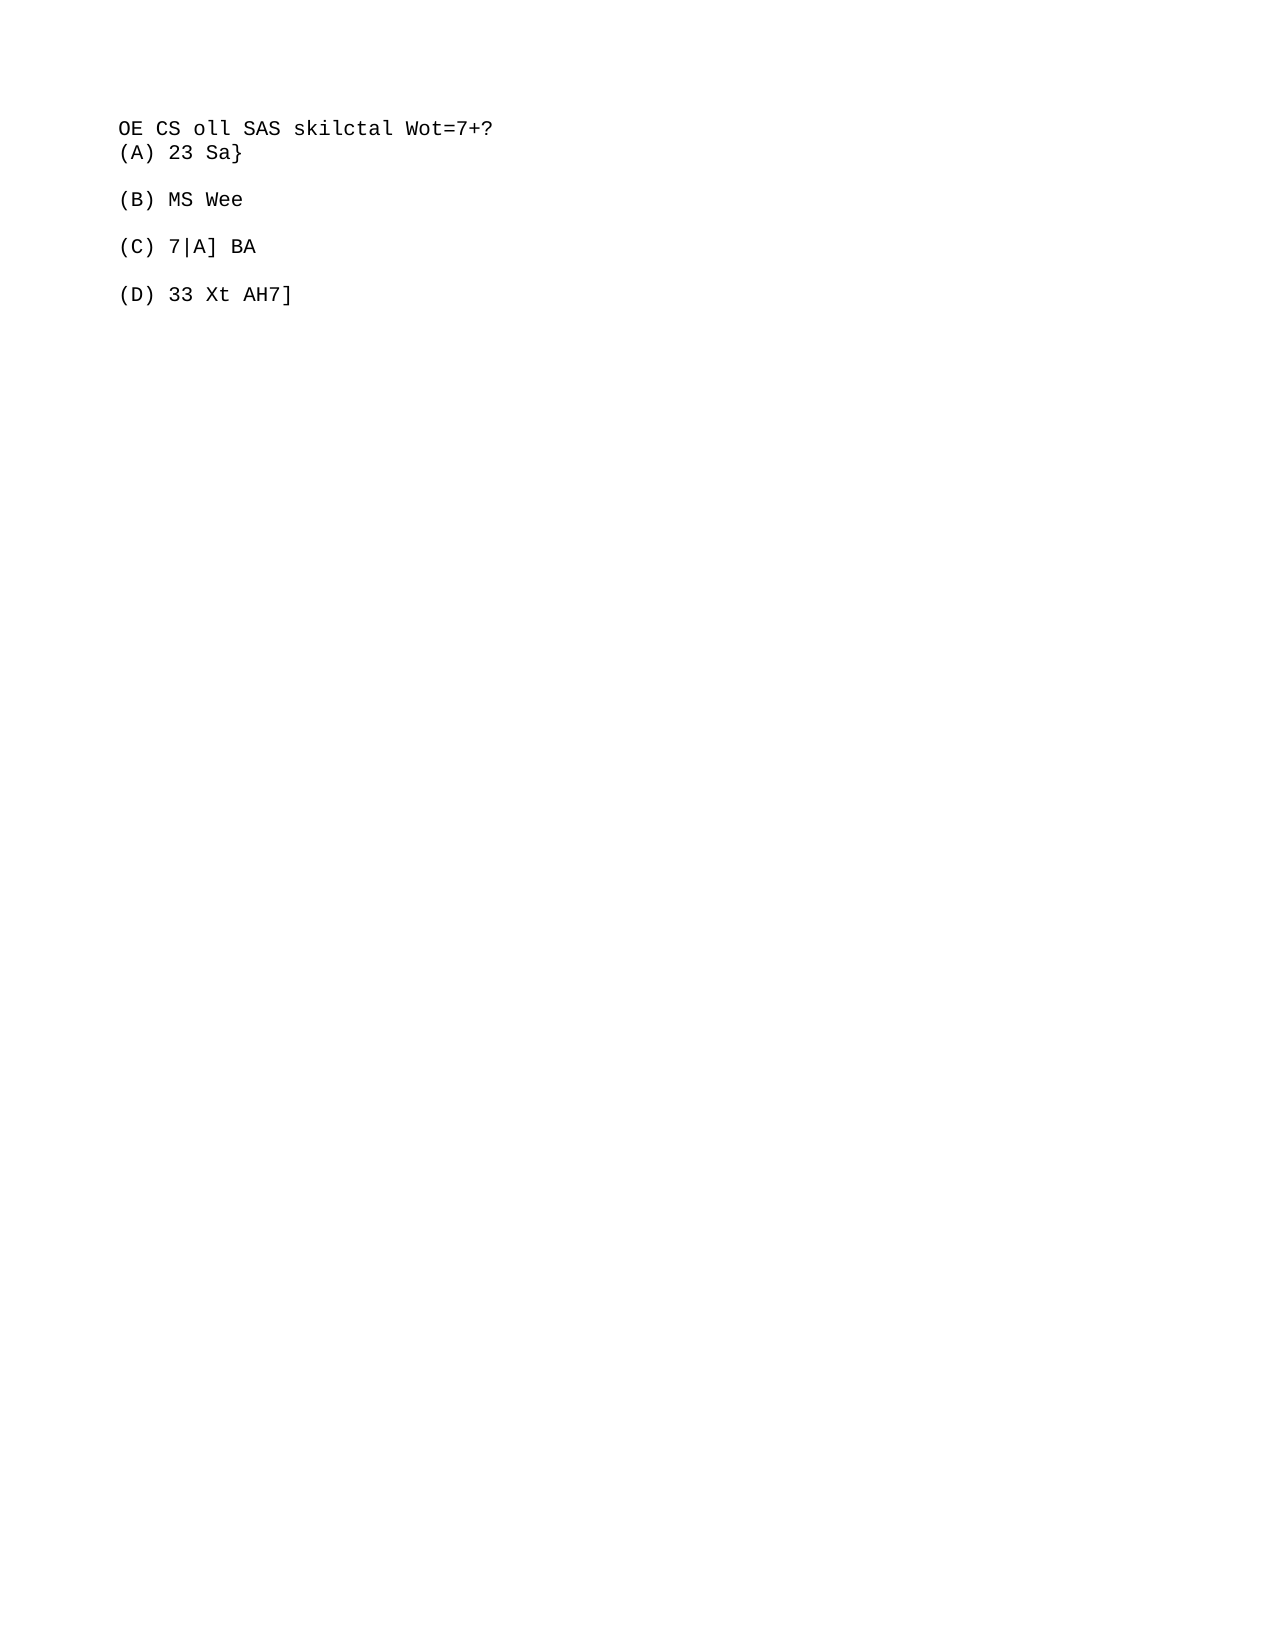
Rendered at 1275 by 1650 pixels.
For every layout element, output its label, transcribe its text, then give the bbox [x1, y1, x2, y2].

text (A) 23 Sa} [118, 142, 1157, 165]
text (B) MS Wee [118, 189, 1157, 213]
text (D) 33 Xt AH7] [118, 284, 1157, 307]
text (C) 7|A] BA [118, 236, 1157, 260]
text OE CS oll SAS skilctal Wot=7+? [118, 118, 1157, 142]
